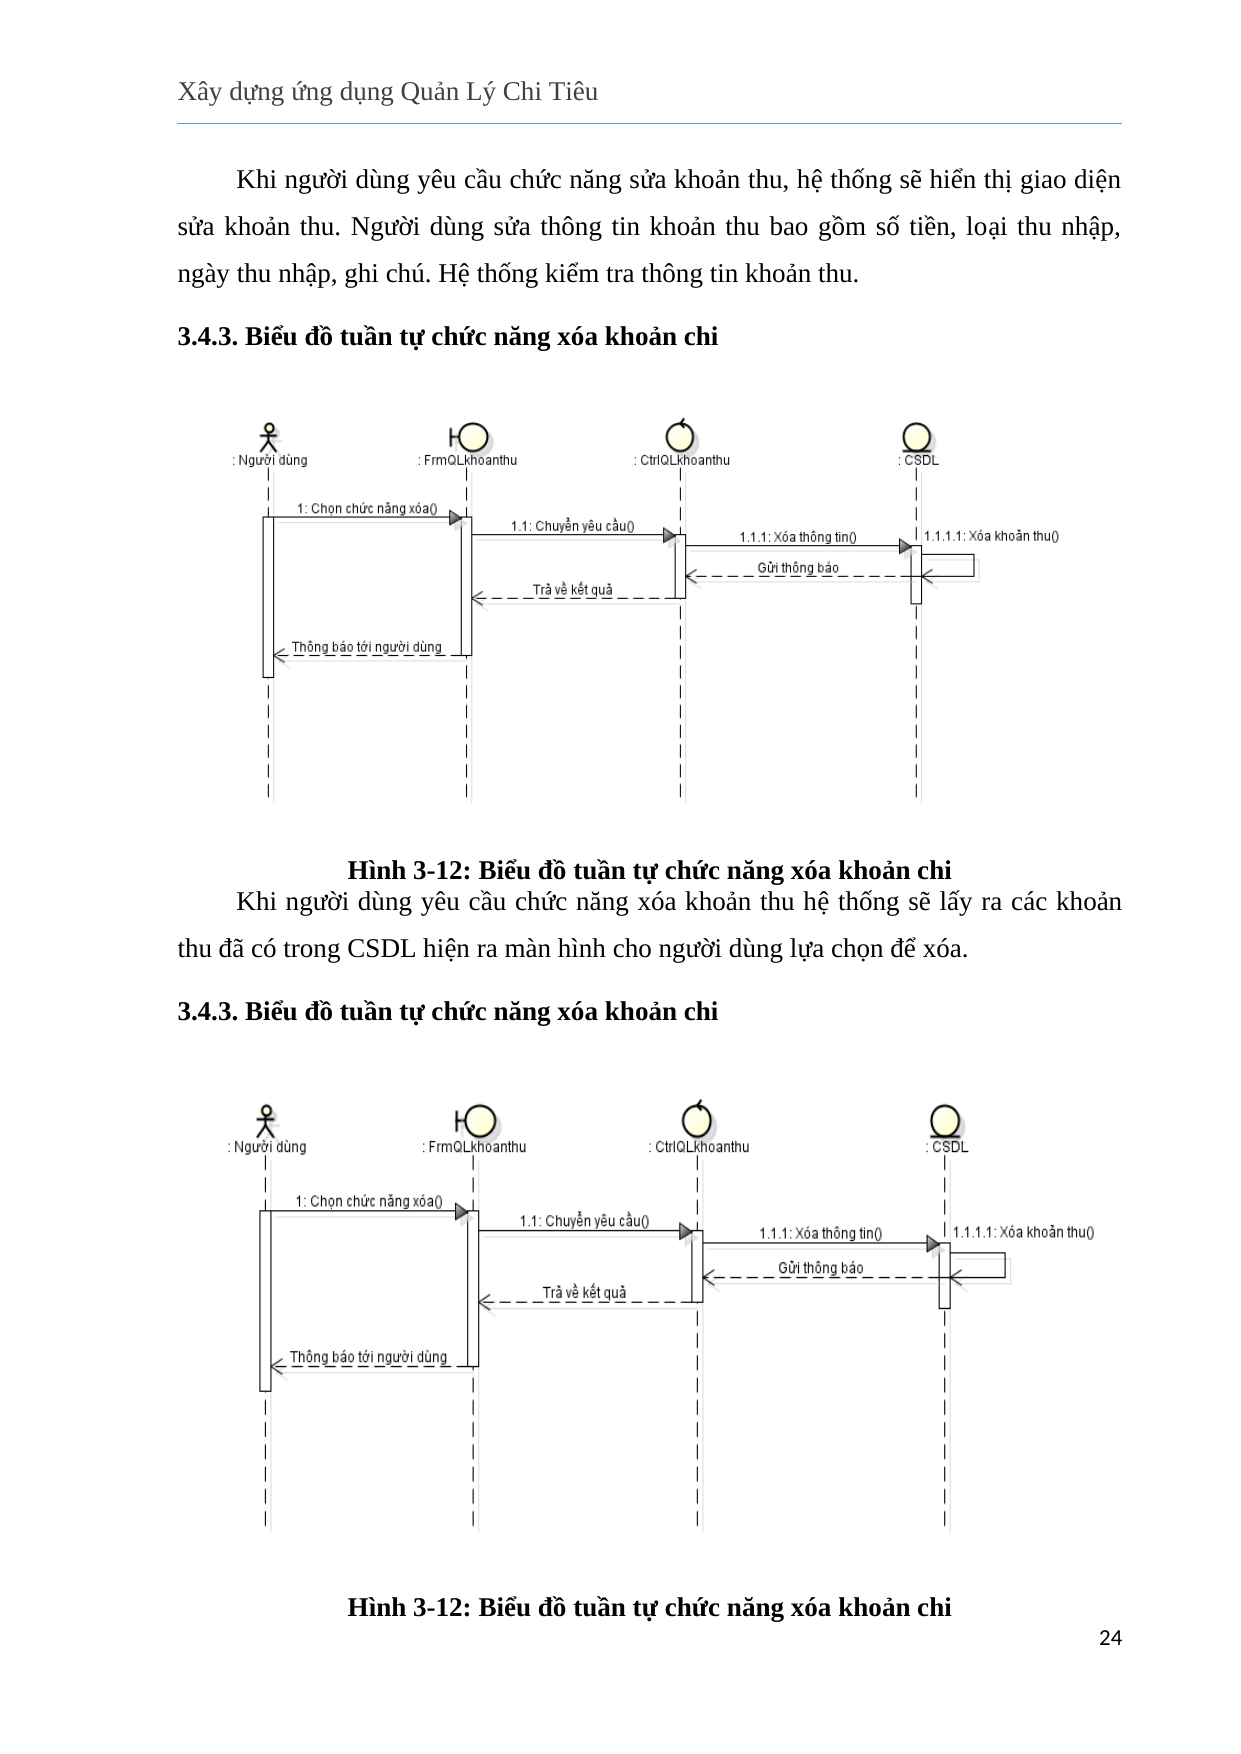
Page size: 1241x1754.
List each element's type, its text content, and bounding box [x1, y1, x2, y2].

text Hình 3-12: Biểu đồ tuần tự chức năng xóa khoản chi [177, 1591, 1122, 1622]
text Khi người dùng yêu cầu chức năng xóa khoản thu hệ thống sẽ lấy ra các khoản thu đã có trong CSDL hiện ra màn hình cho người dùng lựa chọn để xóa. [177, 885, 1122, 963]
picture [177, 1041, 1153, 1591]
text 3.4.3. Biểu đồ tuần tự chức năng xóa khoản chi [177, 995, 1122, 1027]
text Khi người dùng yêu cầu chức năng sửa khoản thu, hệ thống sẽ hiển thị giao diện sửa khoản thu. Người dùng sửa thông tin khoản thu bao gồm số tiền, loại thu nhập, ngày thu nhập, ghi chú. Hệ thống kiểm tra thông tin khoản thu. [177, 163, 1122, 288]
text 3.4.3. Biểu đồ tuần tự chức năng xóa khoản chi [177, 320, 1122, 351]
picture [184, 366, 1115, 855]
